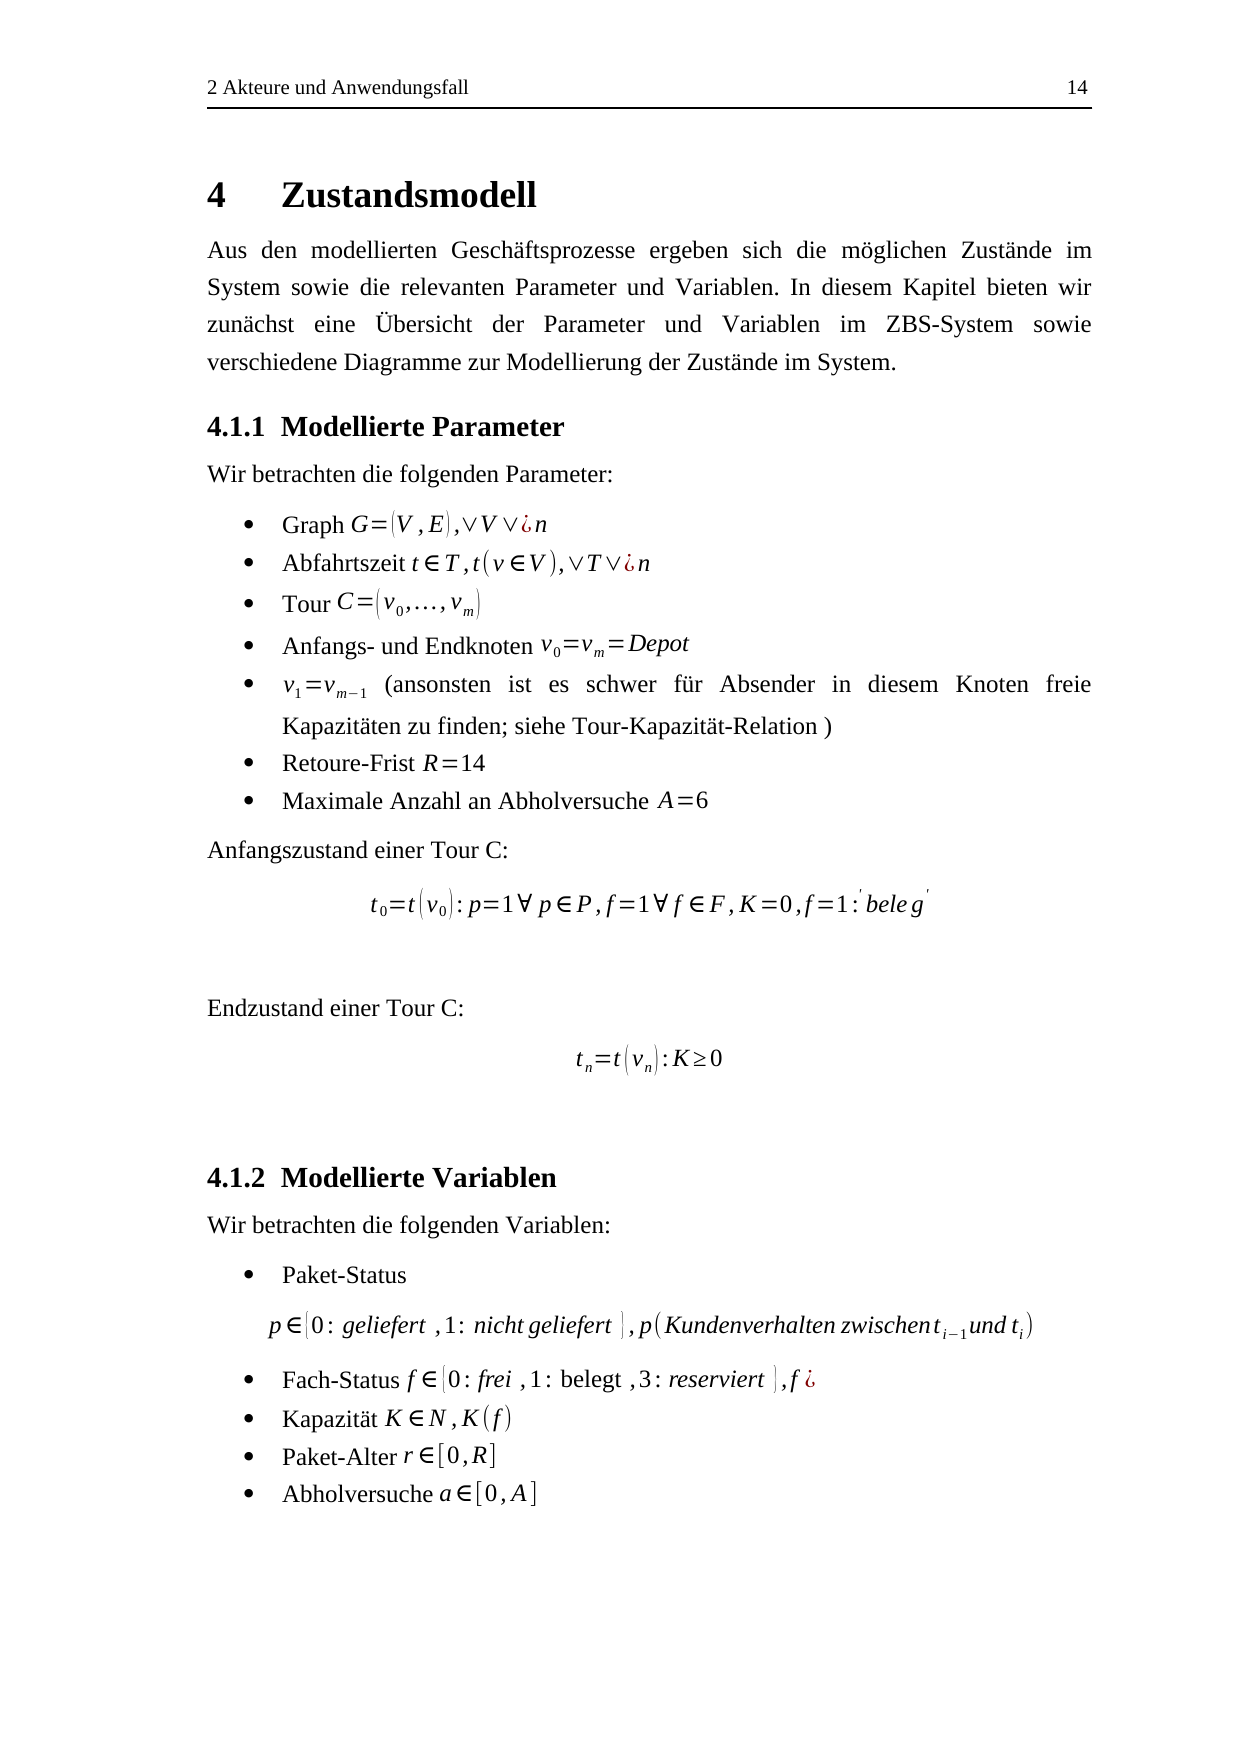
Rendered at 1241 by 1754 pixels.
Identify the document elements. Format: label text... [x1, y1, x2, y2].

text Anfangszustand einer Tour C: [207, 836, 1092, 864]
list Retoure-Frist [244, 748, 1092, 777]
subtitle Modellierte Variablen [207, 1161, 1092, 1194]
text Aus den modellierten Geschäftsprozesse ergeben sich die möglichen Zustände im System sowie die relevanten Parameter und Variablen. In diesem Kapitel bieten wir zunächst eine Übersicht der Parameter und Variablen im ZBS-System sowie verschiedene Diagramme zur Modellierung der Zustände im System. [207, 235, 1092, 376]
list Paket-Alter [244, 1442, 1092, 1470]
list Graph [244, 509, 1092, 539]
list Anfangs- und Endknoten [244, 630, 1092, 661]
list Tour [244, 586, 1092, 621]
list (ansonsten ist es schwer für Absender in diesem Knoten freie Kapazitäten zu finden; siehe Tour-Kapazität-Relation ) [244, 669, 1092, 740]
list Abholversuche [244, 1479, 1092, 1508]
subtitle Modellierte Parameter [207, 409, 1092, 443]
text Endzustand einer Tour C: [207, 993, 1092, 1022]
list Maximale Anzahl an Abholversuche [244, 786, 1092, 814]
text Wir betrachten die folgenden Parameter: [207, 459, 1092, 488]
list Kapazität [244, 1403, 1092, 1433]
list Fach-Status [244, 1364, 1092, 1394]
list Abfahrtszeit [244, 548, 1092, 578]
subtitle Zustandsmodell [207, 173, 1092, 216]
text Wir betrachten die folgenden Variablen: [207, 1210, 1092, 1239]
list Paket-Status [244, 1260, 1092, 1289]
